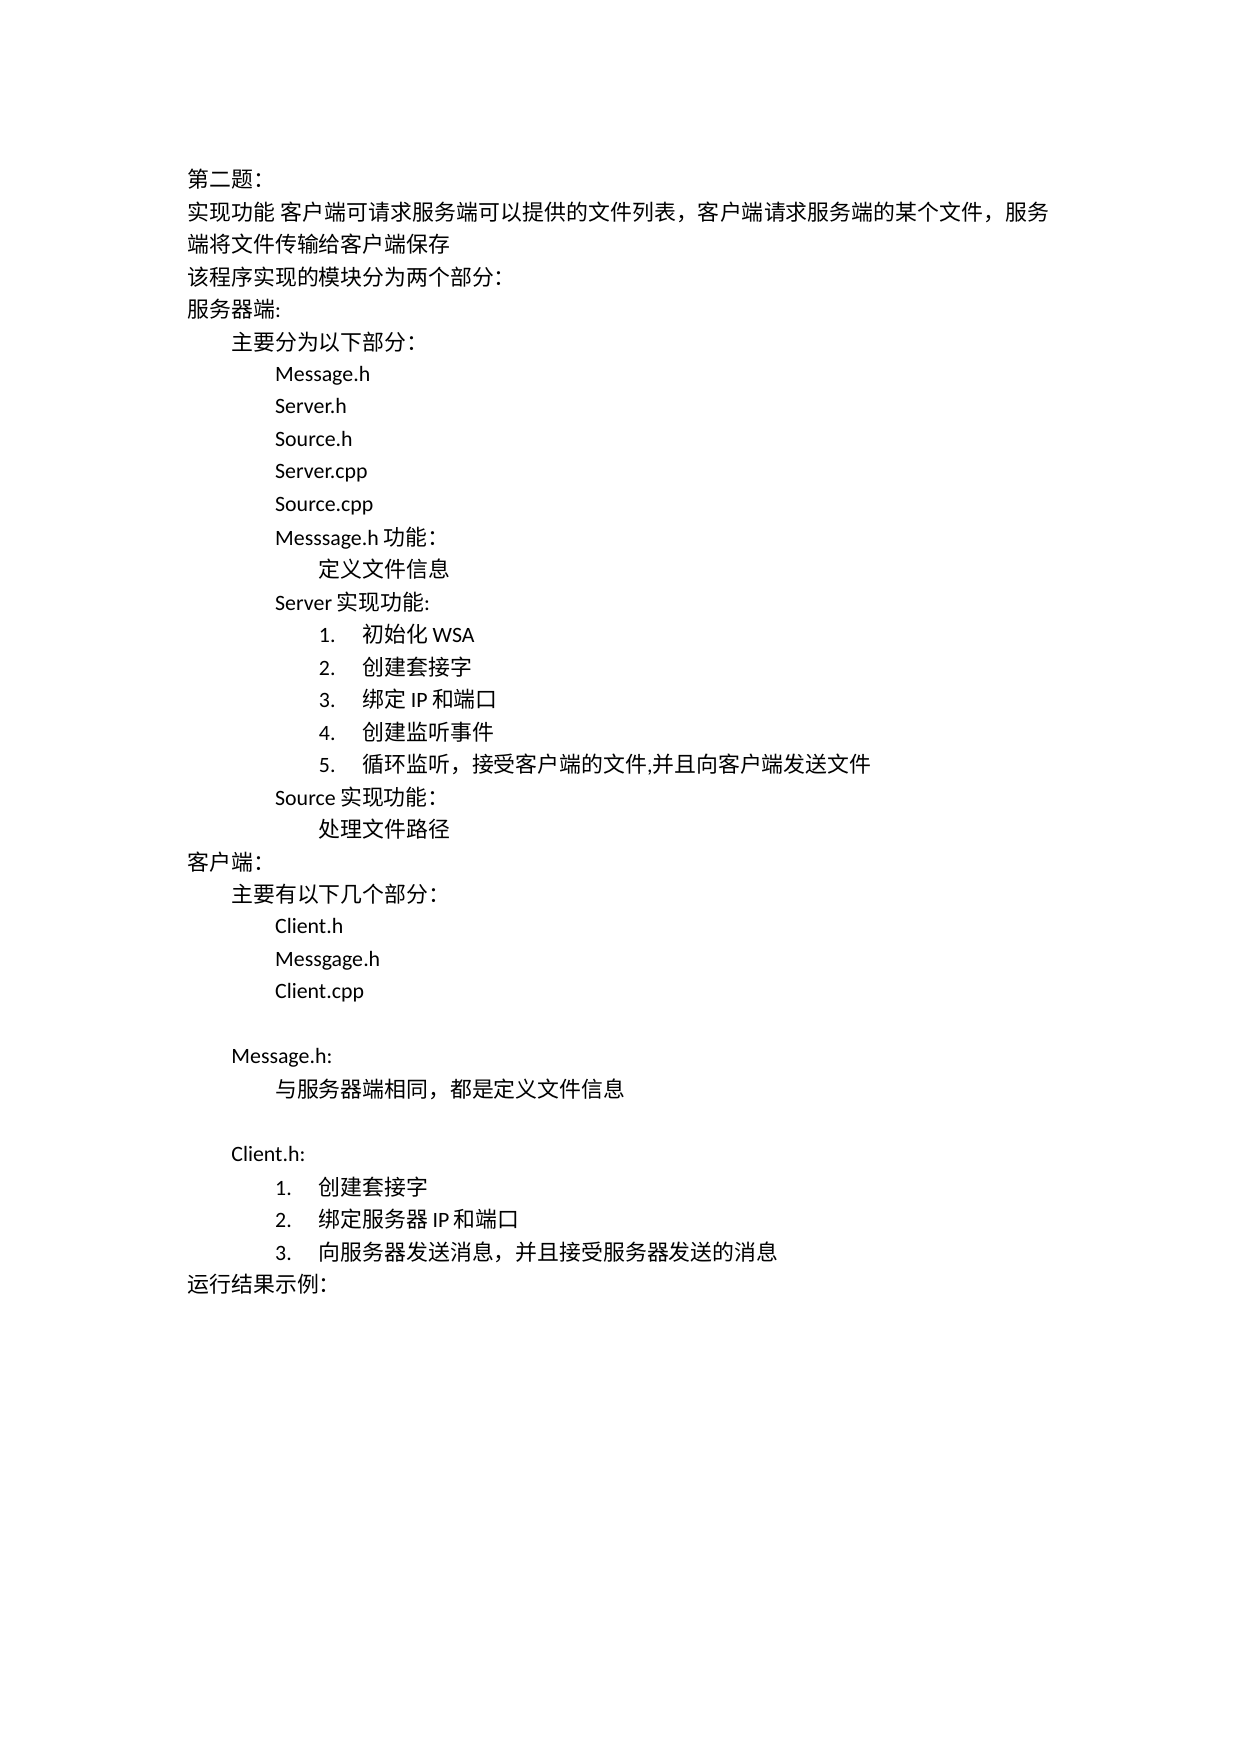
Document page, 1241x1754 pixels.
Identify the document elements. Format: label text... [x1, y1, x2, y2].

text 该程序实现的模块分为两个部分： [187, 259, 1053, 292]
text 主要分为以下部分： [187, 324, 1053, 357]
list 处理文件路径 [275, 812, 1053, 844]
list Client.h: [187, 1137, 1053, 1169]
list 客户端： [187, 844, 1053, 877]
list 绑定服务器IP和端口 [231, 1202, 1053, 1234]
list Message.h: [187, 1039, 1053, 1072]
text Source.cpp [231, 487, 1053, 519]
list 创建套接字 [319, 649, 1053, 682]
list 与服务器端相同，都是定义文件信息 [187, 1072, 1053, 1104]
text Source.h [231, 422, 1053, 454]
list 主要有以下几个部分： [187, 877, 1053, 909]
list 创建套接字 [231, 1169, 1053, 1202]
list 初始化WSA [319, 617, 1053, 649]
text Server.cpp [231, 454, 1053, 487]
list Messgage.h [231, 942, 1053, 974]
text 第二题： [187, 162, 1053, 194]
text Server.h [231, 389, 1053, 422]
list Client.h [231, 909, 1053, 942]
text 实现功能 客户端可请求服务端可以提供的文件列表，客户端请求服务端的某个文件，服务端将文件传输给客户端保存 [187, 194, 1053, 259]
list 绑定IP和端口 [319, 682, 1053, 714]
text Messsage.h功能： [231, 519, 1053, 552]
list Client.cpp [231, 974, 1053, 1007]
text 服务器端: [187, 292, 1053, 324]
text 定义文件信息 [275, 552, 1053, 584]
list 创建监听事件 [319, 714, 1053, 747]
list 循环监听，接受客户端的文件,并且向客户端发送文件 [319, 747, 1053, 779]
text Message.h [231, 357, 1053, 389]
text Server实现功能: [231, 584, 1053, 617]
list 运行结果示例： [187, 1267, 1053, 1299]
list 向服务器发送消息，并且接受服务器发送的消息 [231, 1234, 1053, 1267]
text Source实现功能： [231, 779, 1053, 812]
